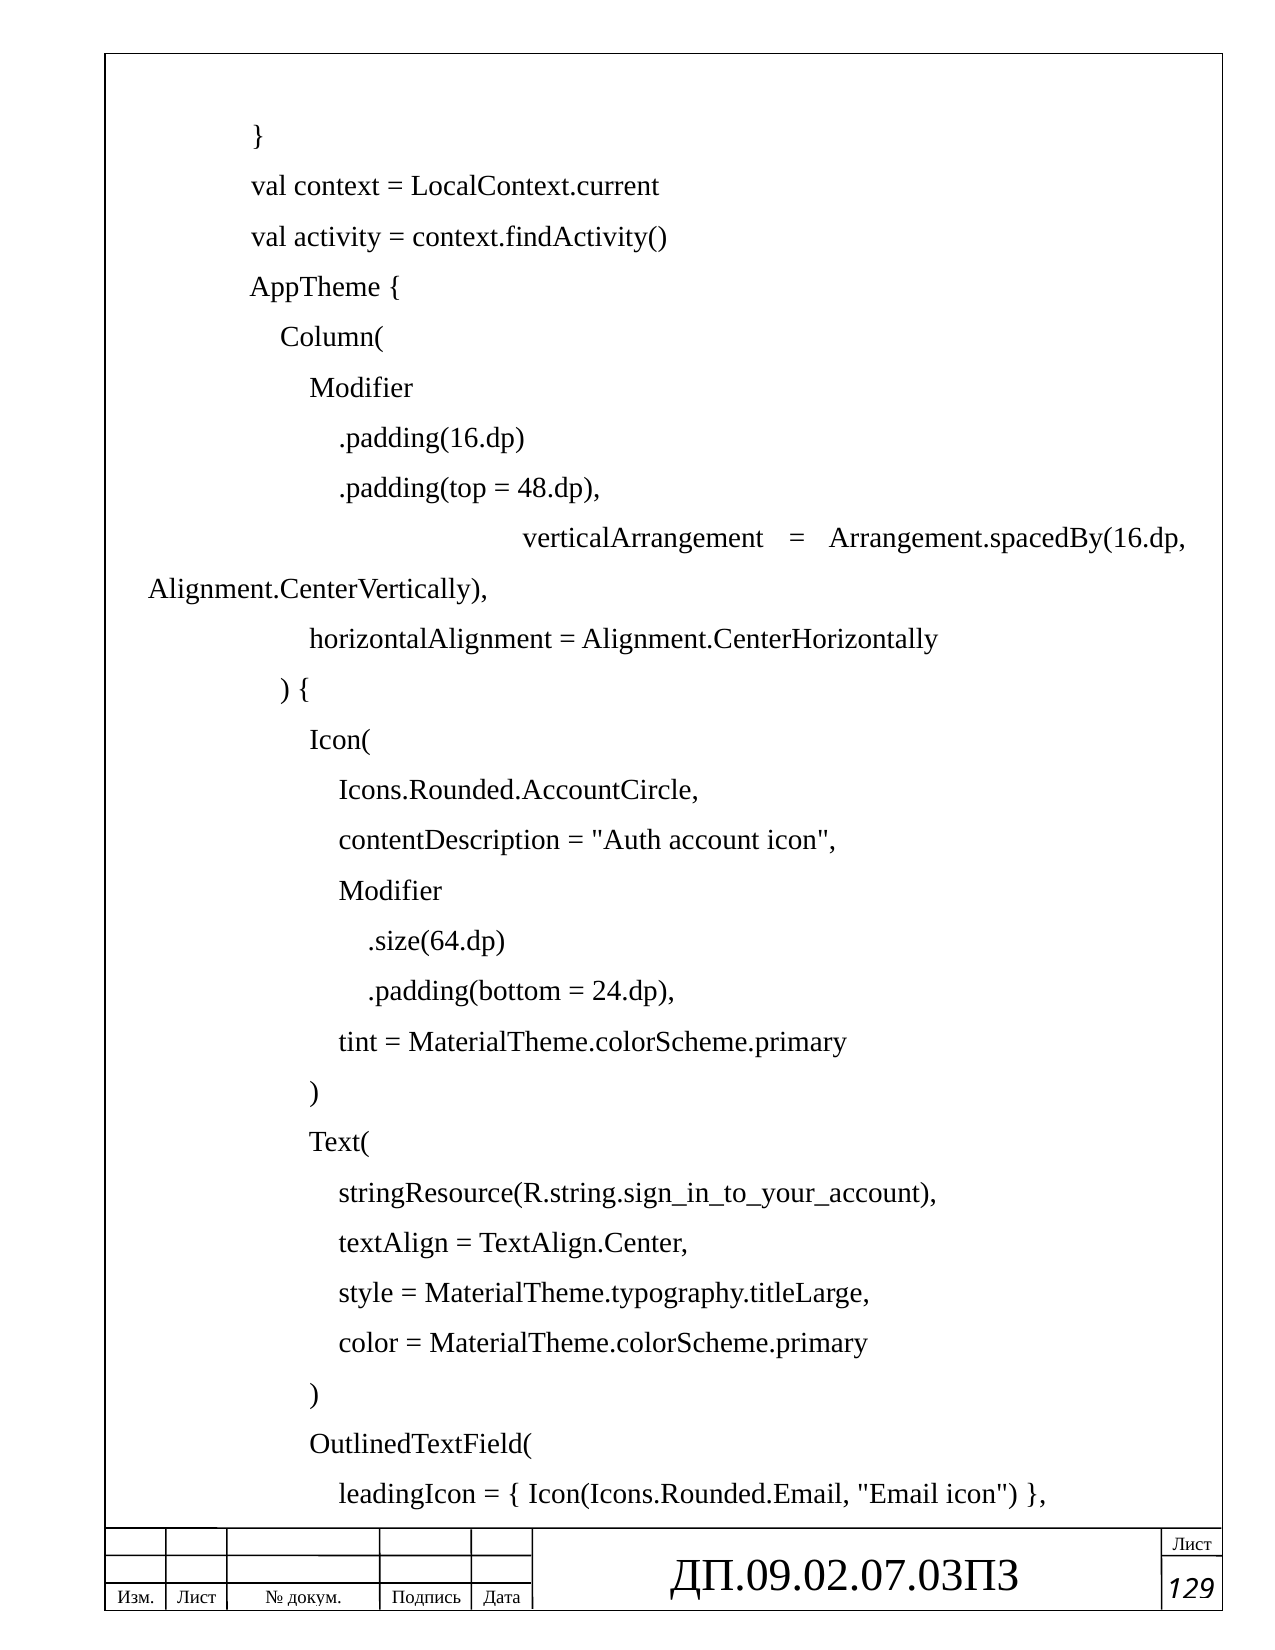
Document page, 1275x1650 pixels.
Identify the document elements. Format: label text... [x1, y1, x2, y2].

text horizontalAlignment = Alignment.CenterHorizontally [148, 621, 1186, 655]
text verticalArrangement = Arrangement.spacedBy(16.dp, Alignment.CenterVertically), [148, 521, 1186, 604]
text Modifier [148, 370, 1186, 403]
text ) [148, 1376, 1186, 1409]
text Text( [148, 1124, 1186, 1158]
text .padding(bottom = 24.dp), [148, 973, 1186, 1007]
text textAlign = TextAlign.Center, [148, 1225, 1186, 1258]
text val context = LocalContext.current [148, 168, 1186, 202]
text Icon( [148, 722, 1186, 755]
text .size(64.dp) [148, 923, 1186, 957]
text Column( [148, 319, 1186, 353]
text OutlinedTextField( [148, 1426, 1186, 1460]
text stringResource(R.string.sign_in_to_your_account), [148, 1175, 1186, 1208]
text tint = MaterialTheme.colorScheme.primary [148, 1024, 1186, 1057]
text contentDescription = "Auth account icon", [148, 822, 1186, 856]
text leadingIcon = { Icon(Icons.Rounded.Email, "Email icon") }, [148, 1477, 1186, 1510]
text AppTheme { [148, 269, 1186, 303]
text Icons.Rounded.AccountCircle, [148, 772, 1186, 806]
text ) { [148, 672, 1186, 705]
text val activity = context.findActivity() [148, 219, 1186, 252]
text color = MaterialTheme.colorScheme.primary [148, 1326, 1186, 1359]
text } [148, 118, 1186, 152]
text Modifier [148, 873, 1186, 906]
text .padding(16.dp) [148, 420, 1186, 453]
text .padding(top = 48.dp), [148, 470, 1186, 504]
text ) [148, 1074, 1186, 1108]
text style = MaterialTheme.typography.titleLarge, [148, 1275, 1186, 1309]
